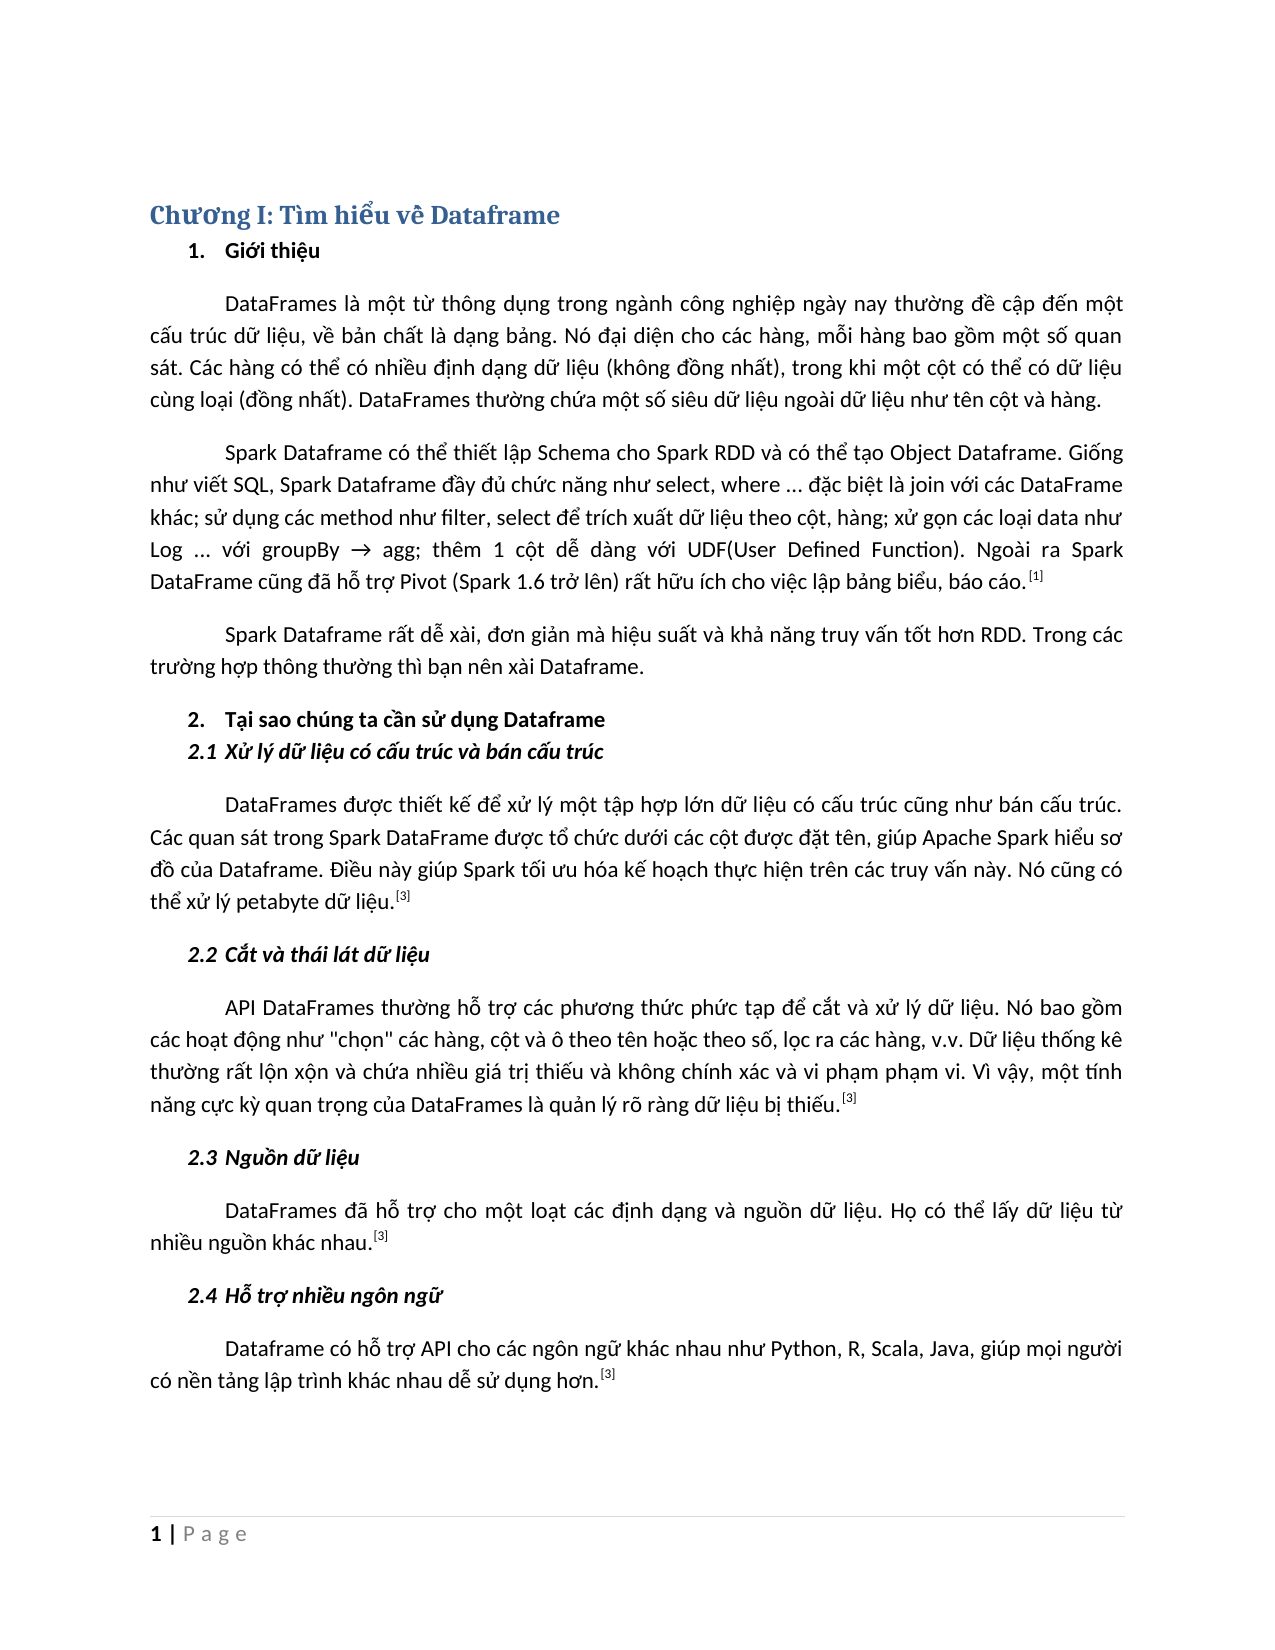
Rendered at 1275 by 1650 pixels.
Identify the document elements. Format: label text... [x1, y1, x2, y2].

list Xử lý dữ liệu có cấu trúc và bán cấu trúc [187, 737, 1125, 766]
subtitle Chương I: Tìm hiểu về Dataframe [150, 200, 1125, 231]
list Tại sao chúng ta cần sử dụng Dataframe [187, 705, 1125, 733]
text Spark Dataframe có thể thiết lập Schema cho Spark RDD và có thể tạo Object Dataframe. Giống như viết SQL, Spark Dataframe đầy đủ chức năng như select, where ... đặc biệt là join với các DataFrame khác; sử dụng các method như filter, select để trích xuất dữ liệu theo cột, hàng; xử gọn các loại data như Log ... với groupBy → agg; thêm 1 cột dễ dàng với UDF(User Defined Function). Ngoài ra Spark DataFrame cũng đã hỗ trợ Pivot (Spark 1.6 trở lên) rất hữu ích cho việc lập bảng biểu, báo cáo.[1] [150, 438, 1125, 595]
list Giới thiệu [187, 236, 1125, 264]
text API DataFrames thường hỗ trợ các phương thức phức tạp để cắt và xử lý dữ liệu. Nó bao gồm các hoạt động như "chọn" các hàng, cột và ô theo tên hoặc theo số, lọc ra các hàng, v.v. Dữ liệu thống kê thường rất lộn xộn và chứa nhiều giá trị thiếu và không chính xác và vi phạm phạm vi. Vì vậy, một tính năng cực kỳ quan trọng của DataFrames là quản lý rõ ràng dữ liệu bị thiếu.[3] [150, 993, 1125, 1118]
text DataFrames là một từ thông dụng trong ngành công nghiệp ngày nay thường đề cập đến một cấu trúc dữ liệu, về bản chất là dạng bảng. Nó đại diện cho các hàng, mỗi hàng bao gồm một số quan sát. Các hàng có thể có nhiều định dạng dữ liệu (không đồng nhất), trong khi một cột có thể có dữ liệu cùng loại (đồng nhất). DataFrames thường chứa một số siêu dữ liệu ngoài dữ liệu như tên cột và hàng. [150, 289, 1125, 413]
list Hỗ trợ nhiều ngôn ngữ [187, 1281, 1125, 1309]
text DataFrames đã hỗ trợ cho một loạt các định dạng và nguồn dữ liệu. Họ có thể lấy dữ liệu từ nhiều nguồn khác nhau.[3] [150, 1196, 1125, 1256]
list Nguồn dữ liệu [187, 1143, 1125, 1171]
text DataFrames được thiết kế để xử lý một tập hợp lớn dữ liệu có cấu trúc cũng như bán cấu trúc. Các quan sát trong Spark DataFrame được tổ chức dưới các cột được đặt tên, giúp Apache Spark hiểu sơ đồ của Dataframe. Điều này giúp Spark tối ưu hóa kế hoạch thực hiện trên các truy vấn này. Nó cũng có thể xử lý petabyte dữ liệu.[3] [150, 791, 1125, 915]
list Cắt và thái lát dữ liệu [187, 940, 1125, 968]
text Spark Dataframe rất dễ xài, đơn giản mà hiệu suất và khả năng truy vấn tốt hơn RDD. Trong các trường hợp thông thường thì bạn nên xài Dataframe. [150, 620, 1125, 680]
text Dataframe có hỗ trợ API cho các ngôn ngữ khác nhau như Python, R, Scala, Java, giúp mọi người có nền tảng lập trình khác nhau dễ sử dụng hơn.[3] [150, 1334, 1125, 1394]
